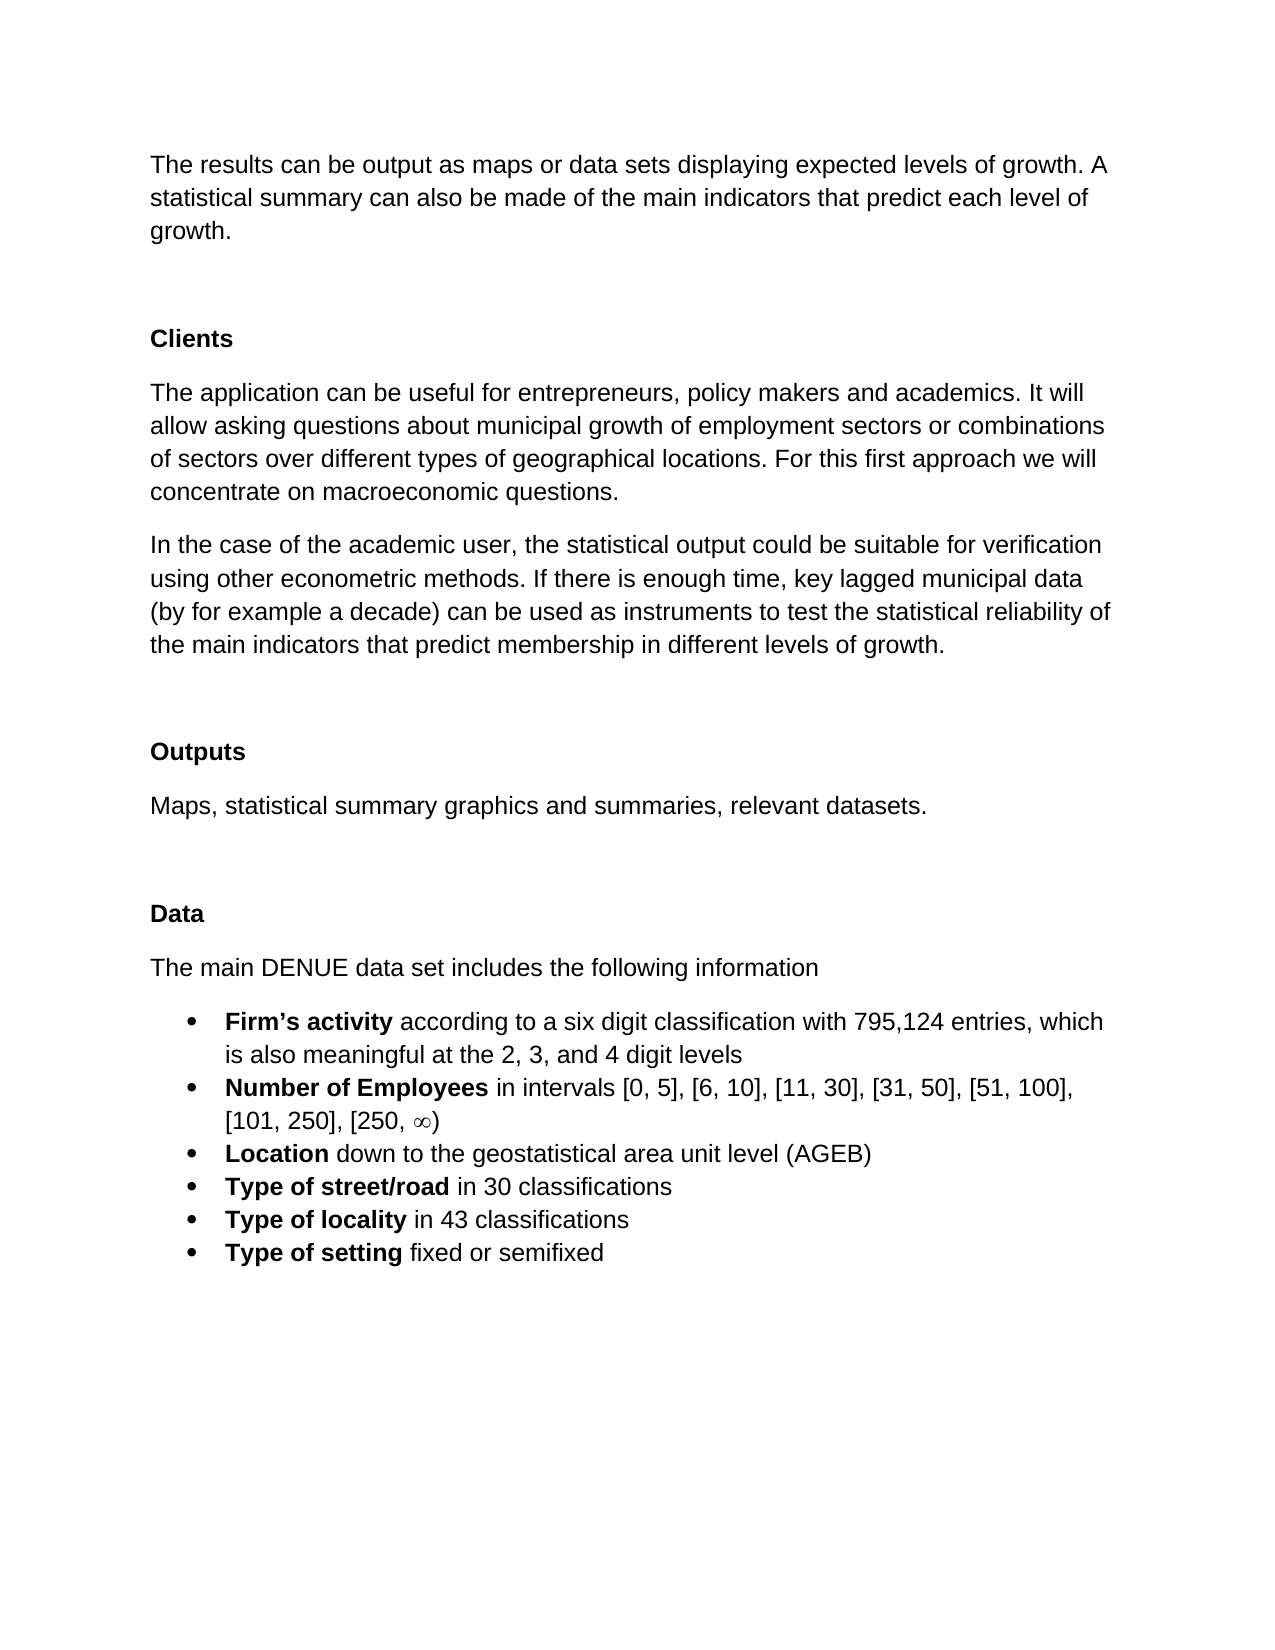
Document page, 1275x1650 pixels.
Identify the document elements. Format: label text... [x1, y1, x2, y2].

text Maps, statistical summary graphics and summaries, relevant datasets. [150, 791, 1125, 820]
text In the case of the academic user, the statistical output could be suitable for verification using other econometric methods. If there is enough time, key lagged municipal data (by for example a decade) can be used as instruments to test the statistical reliability of the main indicators that predict membership in different levels of growth. [150, 531, 1125, 658]
list Location down to the geostatistical area unit level (AGEB) [187, 1139, 1125, 1168]
list Type of setting fixed or semifixed [187, 1238, 1125, 1267]
text The main DENUE data set includes the following information [150, 953, 1125, 981]
list Number of Employees in intervals [0, 5], [6, 10], [11, 30], [31, 50], [51, 100], [101, 250], [250, ) [187, 1073, 1125, 1135]
text The results can be output as maps or data sets displaying expected levels of growth. A statistical summary can also be made of the main indicators that predict each level of growth. [150, 150, 1125, 245]
list Type of locality in 43 classifications [187, 1205, 1125, 1234]
text The application can be useful for entrepreneurs, policy makers and academics. It will allow asking questions about municipal growth of employment sectors or combinations of sectors over different types of geographical locations. For this first approach we will concentrate on macroeconomic questions. [150, 378, 1125, 505]
list Type of street/road in 30 classifications [187, 1172, 1125, 1201]
text Clients [150, 324, 1125, 352]
text Data [150, 899, 1125, 928]
list Firm’s activity according to a six digit classification with 795,124 entries, which is also meaningful at the 2, 3, and 4 digit levels [187, 1007, 1125, 1068]
text Outputs [150, 737, 1125, 766]
